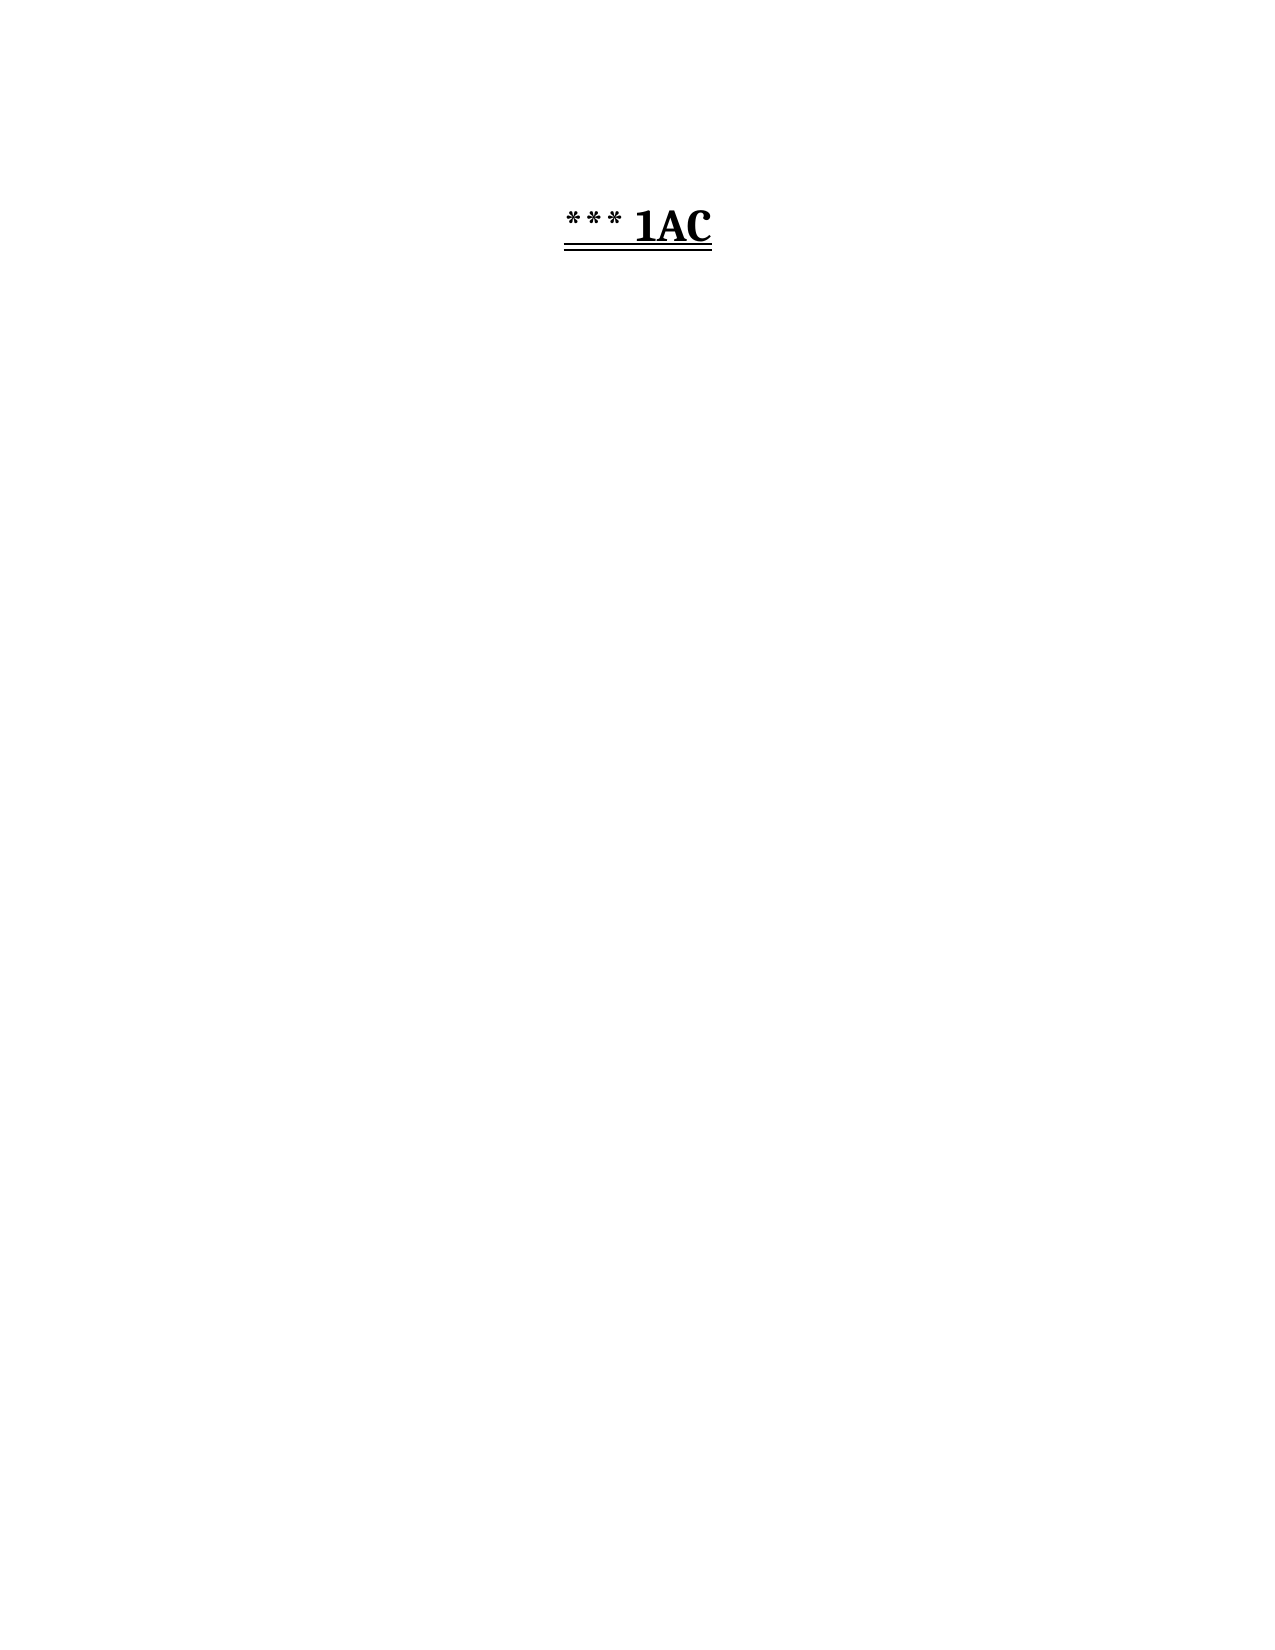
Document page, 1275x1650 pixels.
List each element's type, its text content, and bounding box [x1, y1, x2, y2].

subtitle *** 1AC [150, 200, 1125, 253]
